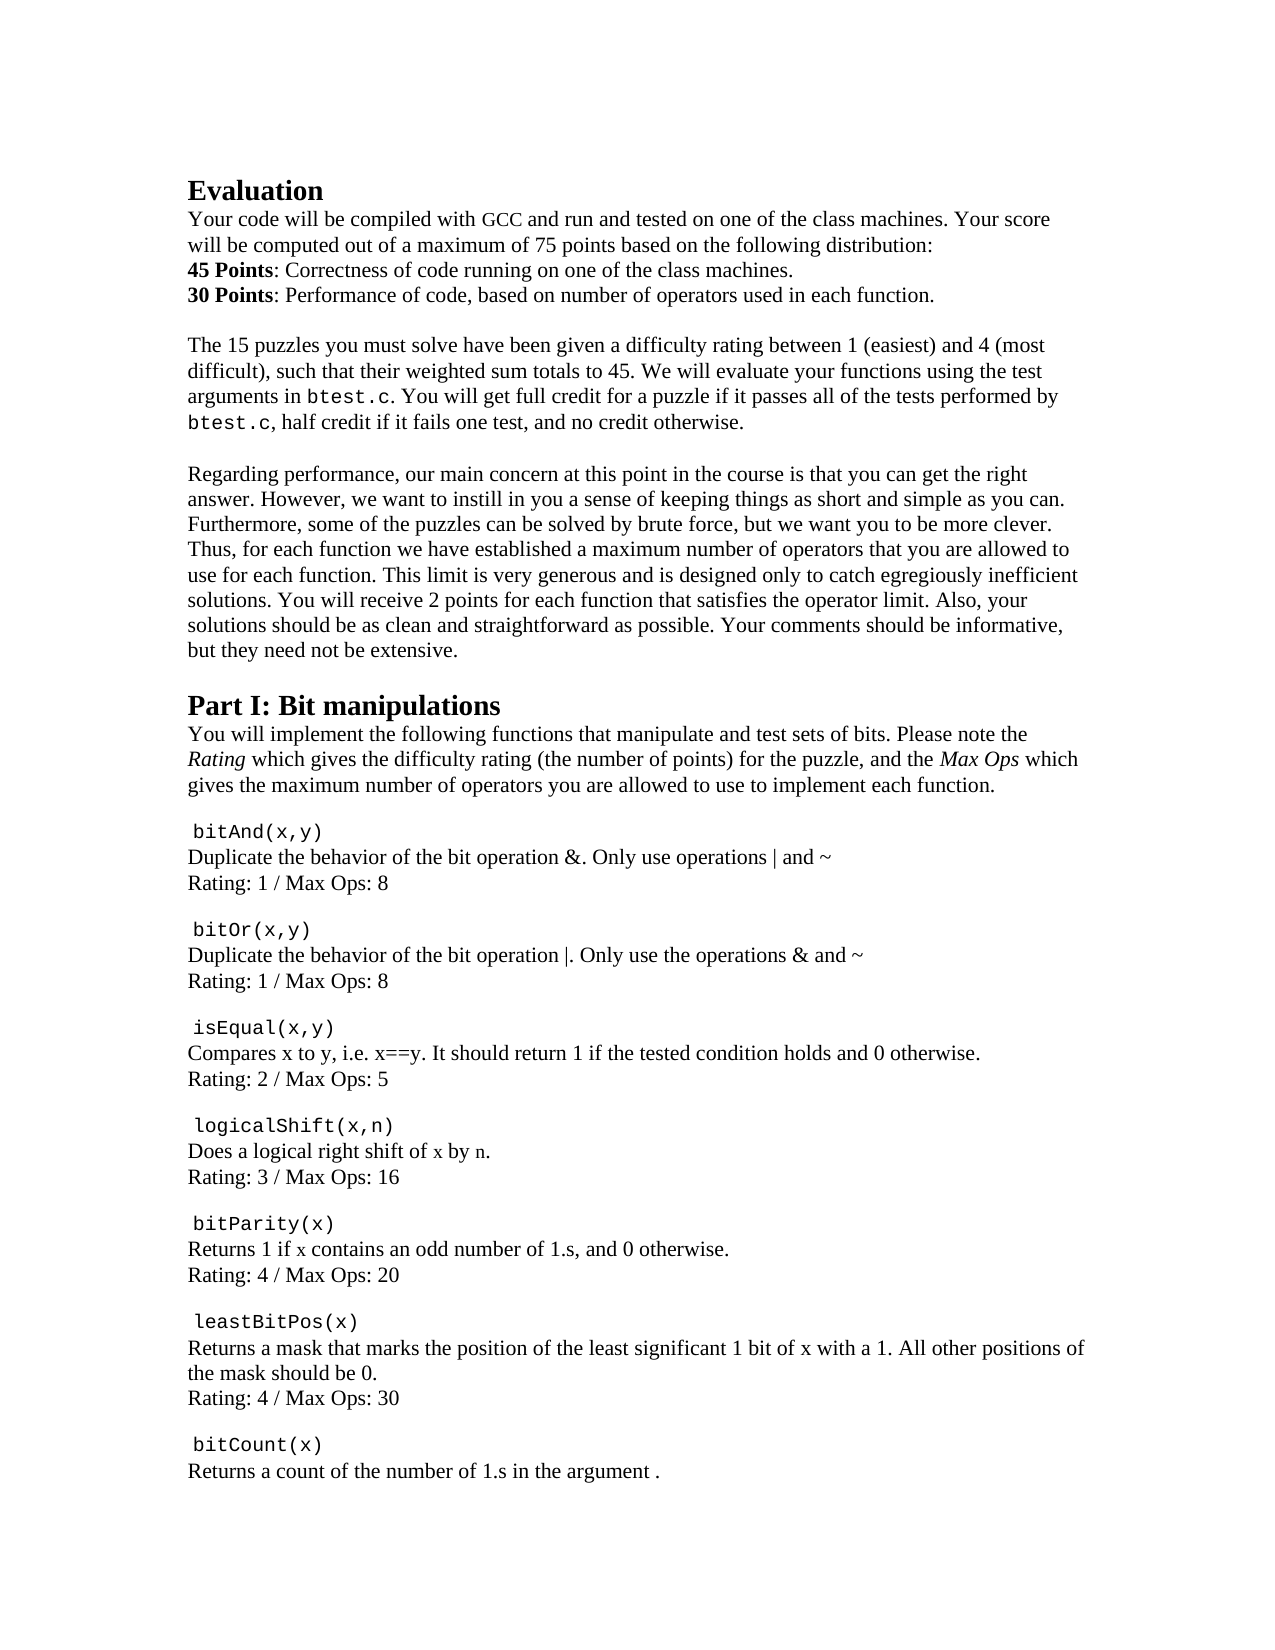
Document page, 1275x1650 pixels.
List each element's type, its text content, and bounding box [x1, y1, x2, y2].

text Evaluation [187, 173, 1087, 206]
text Regarding performance, our main concern at this point in the course is that you can get the right answer. However, we want to instill in you a sense of keeping things as short and simple as you can. Furthermore, some of the puzzles can be solved by brute force, but we want you to be more clever. Thus, for each function we have established a maximum number of operators that you are allowed to use for each function. This limit is very generous and is designed only to catch egregiously inefficient solutions. You will receive 2 points for each function that satisfies the operator limit. Also, your solutions should be as clean and straightforward as possible. Your comments should be informative, but they need not be extensive. [187, 461, 1087, 662]
text Your code will be compiled with GCC and run and tested on one of the class machines. Your score will be computed out of a maximum of 75 points based on the following distribution: [187, 206, 1087, 257]
text difficult), such that their weighted sum totals to 45. We will evaluate your functions using the test [187, 358, 1087, 383]
text Duplicate the behavior of the bit operation &. Only use operations | and ~ [187, 844, 1087, 869]
text 30 Points: Performance of code, based on number of operators used in each function. [187, 282, 1087, 307]
text isEqual(x,y) [187, 1018, 1087, 1040]
text Duplicate the behavior of the bit operation |. Only use the operations & and ~ [187, 942, 1087, 968]
text Rating: 4 / Max Ops: 20 [187, 1262, 1087, 1287]
text arguments in btest.c. You will get full credit for a puzzle if it passes all of the tests performed by [187, 383, 1087, 409]
text Does a logical right shift of x by n. [187, 1138, 1087, 1164]
text logicalShift(x,n) [187, 1116, 1087, 1138]
text bitAnd(x,y) [187, 822, 1087, 844]
text bitCount(x) [187, 1435, 1087, 1458]
text Returns 1 if x contains an odd number of 1.s, and 0 otherwise. [187, 1236, 1087, 1262]
text bitParity(x) [187, 1214, 1087, 1236]
text You will implement the following functions that manipulate and test sets of bits. Please note the Rating which gives the difficulty rating (the number of points) for the puzzle, and the Max Ops which gives the maximum number of operators you are allowed to use to implement each function. [187, 721, 1087, 797]
text leastBitPos(x) [187, 1312, 1087, 1334]
text Rating: 1 / Max Ops: 8 [187, 869, 1087, 895]
text bitOr(x,y) [187, 920, 1087, 942]
text Part I: Bit manipulations [187, 688, 1087, 721]
text Rating: 3 / Max Ops: 16 [187, 1164, 1087, 1189]
text Compares x to y, i.e. x==y. It should return 1 if the tested condition holds and 0 otherwise. [187, 1040, 1087, 1066]
text 45 Points: Correctness of code running on one of the class machines. [187, 257, 1087, 282]
text The 15 puzzles you must solve have been given a difficulty rating between 1 (easiest) and 4 (most [187, 332, 1087, 358]
text Rating: 2 / Max Ops: 5 [187, 1066, 1087, 1091]
text Returns a mask that marks the position of the least significant 1 bit of x with a 1. All other positions of the mask should be 0. [187, 1334, 1087, 1385]
text Rating: 4 / Max Ops: 30 [187, 1385, 1087, 1410]
text btest.c, half credit if it fails one test, and no credit otherwise. [187, 409, 1087, 436]
text Returns a count of the number of 1.s in the argument . [187, 1458, 1087, 1483]
text Rating: 1 / Max Ops: 8 [187, 968, 1087, 993]
